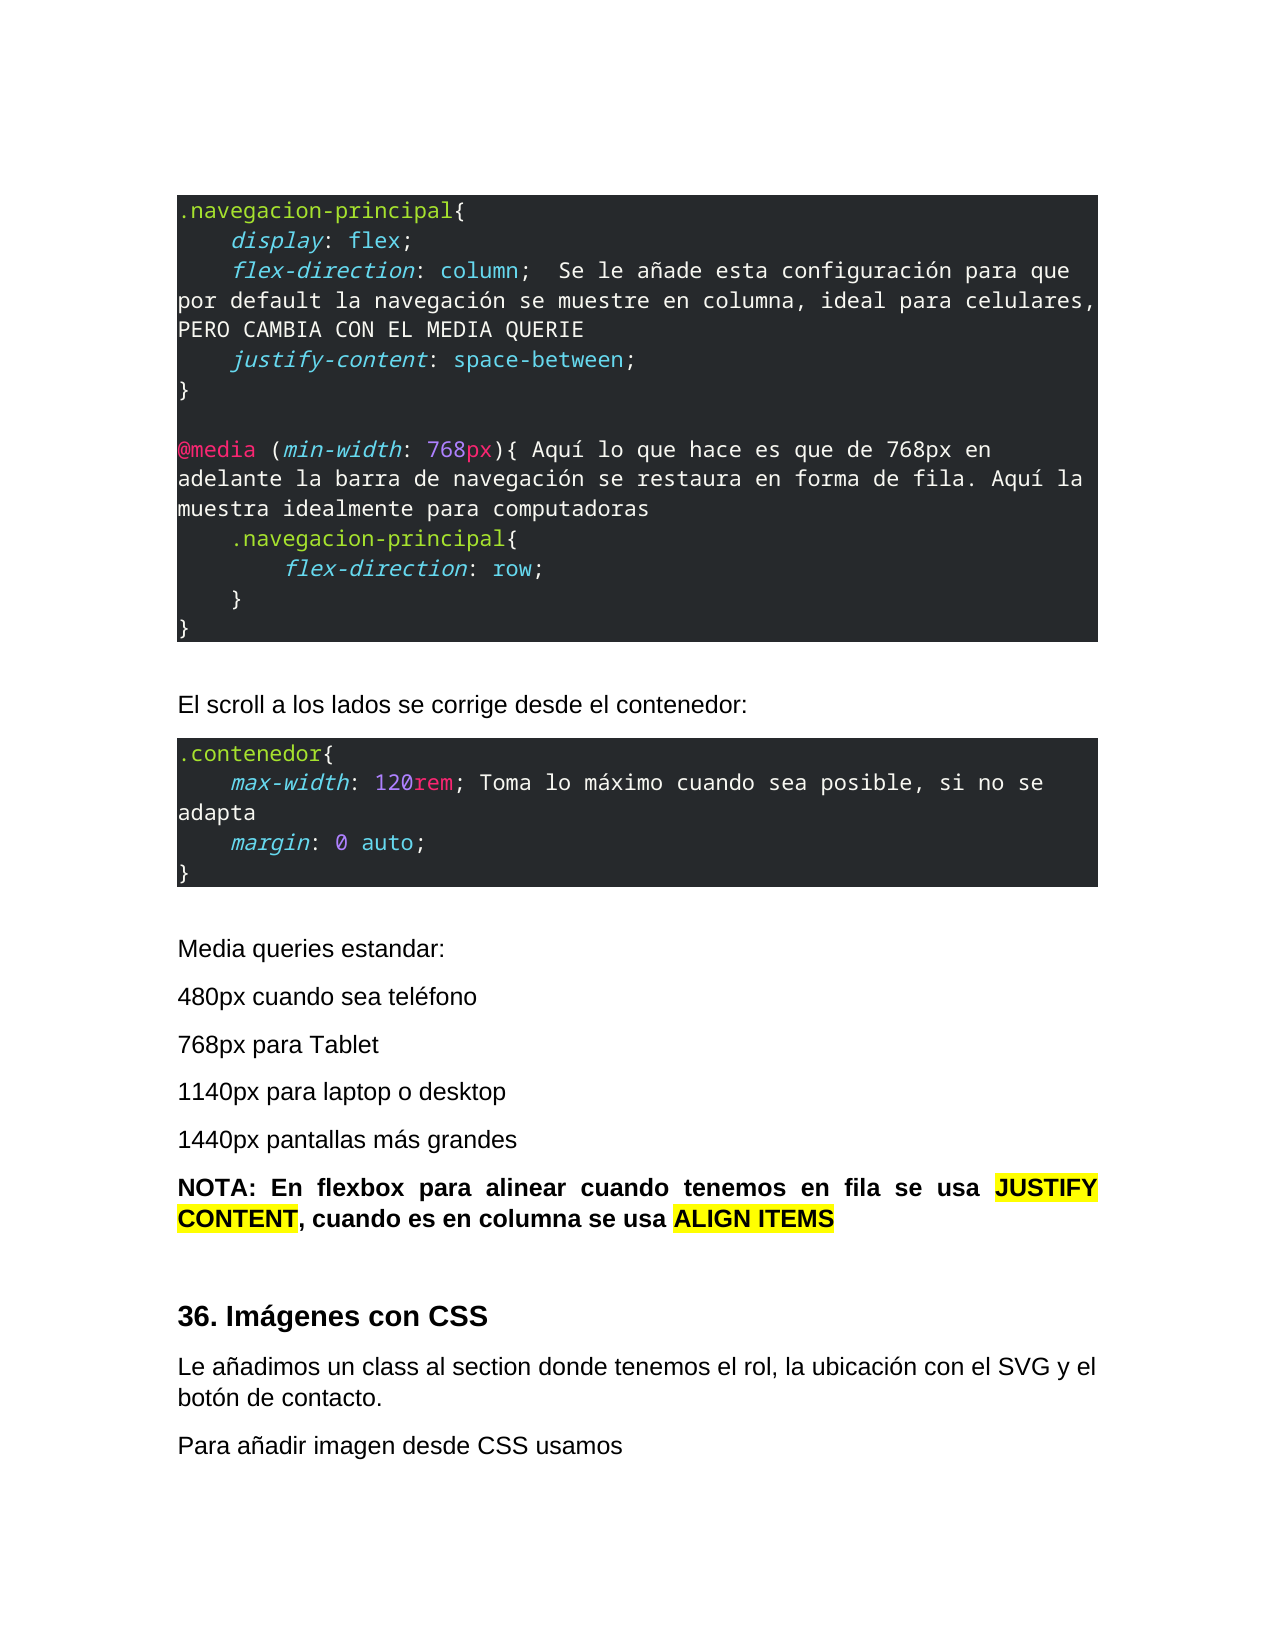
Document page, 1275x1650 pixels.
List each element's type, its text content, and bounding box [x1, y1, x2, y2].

text @media (min-width: 768px){ Aquí lo que hace es que de 768px en adelante la barra de navegación se restaura en forma de fila. Aquí la muestra idealmente para computadoras [177, 434, 1098, 523]
text Le añadimos un class al section donde tenemos el rol, la ubicación con el SVG y el botón de contacto. [177, 1352, 1098, 1412]
text 768px para Tablet [177, 1030, 1098, 1058]
text NOTA: En flexbox para alinear cuando tenemos en fila se usa JUSTIFY CONTENT, cuando es en columna se usa ALIGN ITEMS [177, 1173, 1098, 1233]
text max-width: 120rem; Toma lo máximo cuando sea posible, si no se adapta [177, 767, 1098, 827]
text flex-direction: column; Se le añade esta configuración para que por default la navegación se muestre en columna, ideal para celulares, PERO CAMBIA CON EL MEDIA QUERIE [177, 255, 1098, 344]
text Media queries estandar: [177, 934, 1098, 963]
text 1440px pantallas más grandes [177, 1125, 1098, 1154]
text 480px cuando sea teléfono [177, 982, 1098, 1011]
text } [177, 374, 1098, 404]
text El scroll a los lados se corrige desde el contenedor: [177, 690, 1098, 719]
text Para añadir imagen desde CSS usamos [177, 1431, 1098, 1459]
text .contenedor{ [177, 738, 1098, 767]
text } [177, 612, 1098, 642]
text display: flex; [177, 225, 1098, 255]
text } [177, 857, 1098, 887]
text .navegacion-principal{ [177, 523, 1098, 553]
text 36. Imágenes con CSS [177, 1299, 1098, 1333]
text justify-content: space-between; [177, 344, 1098, 374]
text flex-direction: row; [177, 553, 1098, 583]
text .navegacion-principal{ [177, 195, 1098, 225]
text 1140px para laptop o desktop [177, 1077, 1098, 1106]
text margin: 0 auto; [177, 827, 1098, 857]
text } [177, 583, 1098, 612]
